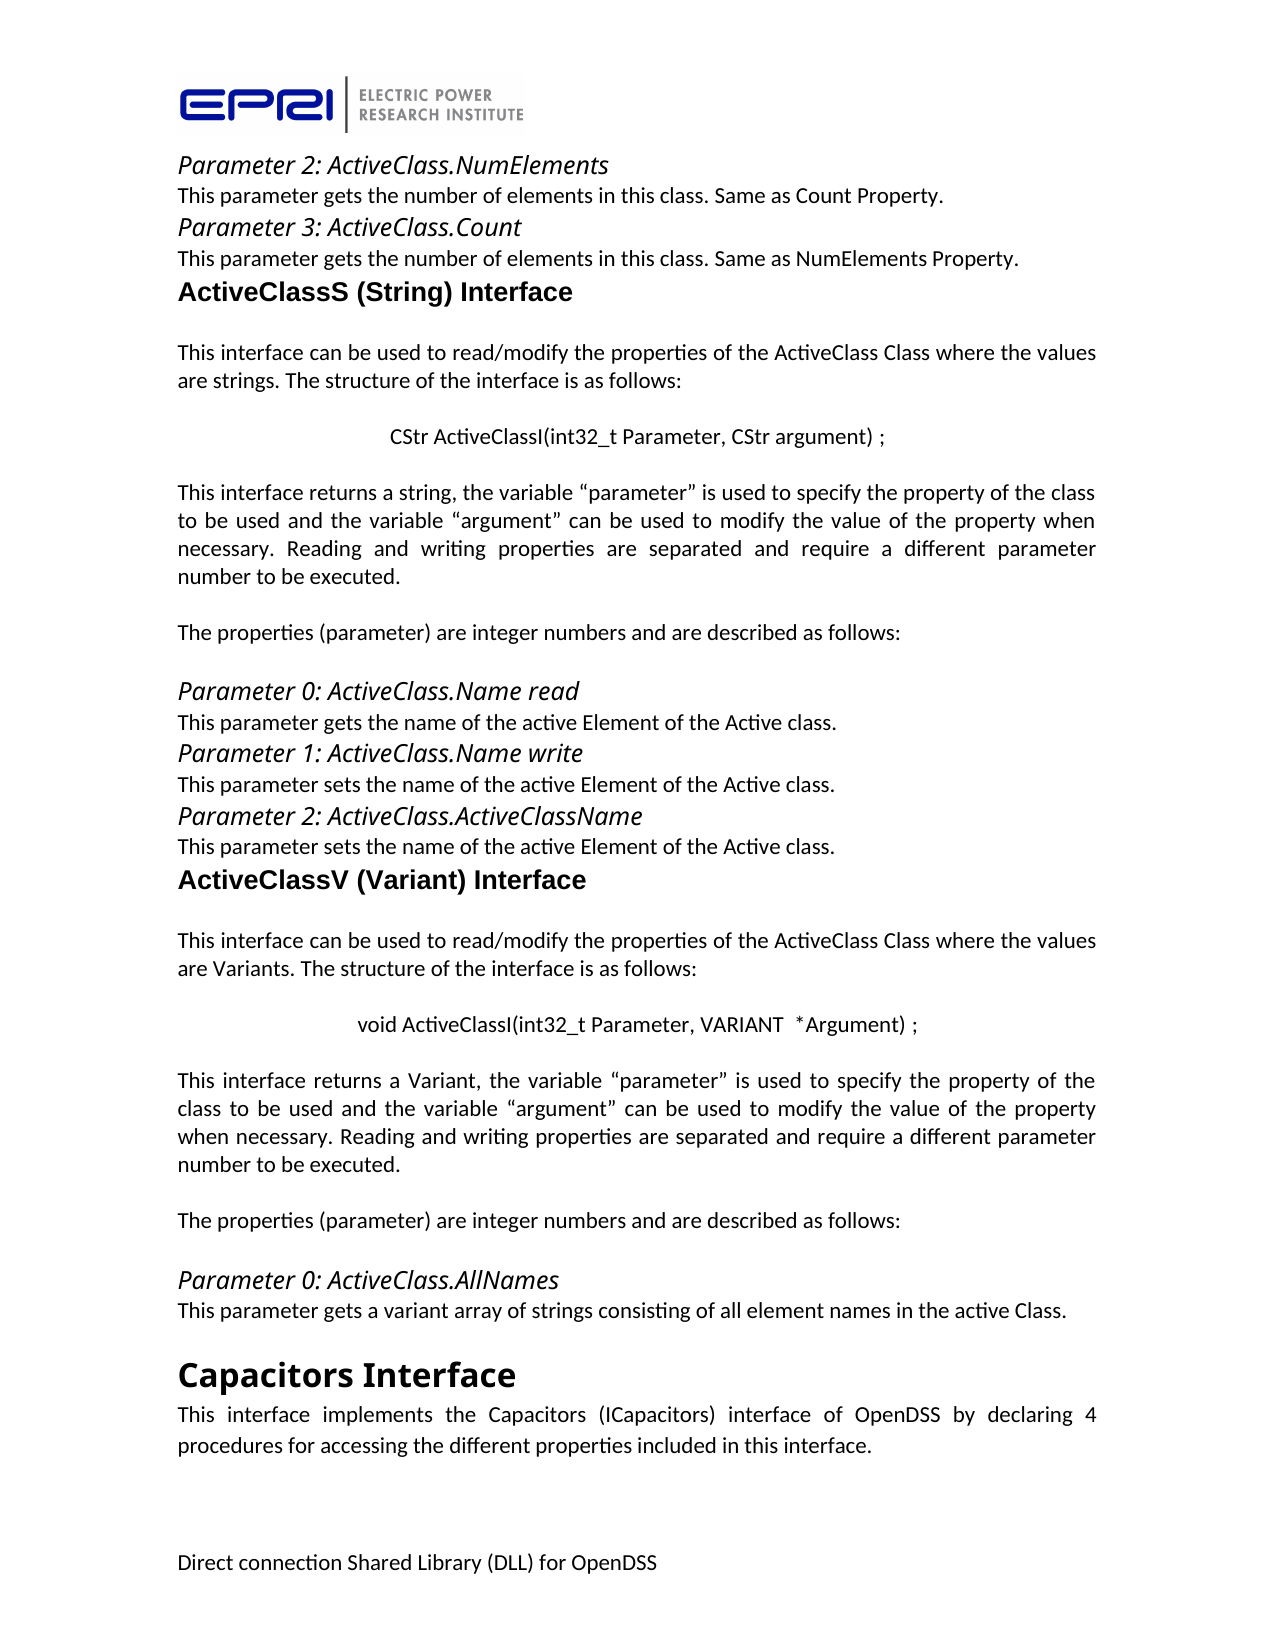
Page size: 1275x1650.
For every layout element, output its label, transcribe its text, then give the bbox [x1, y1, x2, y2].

text void ActiveClassI(int32_t Parameter, VARIANT *Argument) ; [177, 1010, 1098, 1038]
picture [177, 73, 526, 136]
text CStr ActiveClassI(int32_t Parameter, CStr argument) ; [177, 422, 1098, 450]
text This parameter gets a variant array of strings consisting of all element names in the active Class. [177, 1296, 1098, 1324]
text This interface implements the Capacitors (ICapacitors) interface of OpenDSS by declaring 4 procedures for accessing the different properties included in this interface. [177, 1401, 1098, 1459]
text This parameter sets the name of the active Element of the Active class. [177, 832, 1098, 860]
subtitle Capacitors Interface [177, 1352, 1098, 1397]
text This interface can be used to read/modify the properties of the ActiveClass Class where the values are Variants. The structure of the interface is as follows: [177, 926, 1098, 982]
subtitle ActiveClassV (Variant) Interface [177, 864, 1098, 896]
text This parameter gets the number of elements in this class. Same as NumElements Property. [177, 244, 1098, 272]
text The properties (parameter) are integer numbers and are described as follows: [177, 1206, 1098, 1234]
text This parameter gets the name of the active Element of the Active class. [177, 708, 1098, 736]
subtitle ActiveClassS (String) Interface [177, 276, 1098, 307]
text The properties (parameter) are integer numbers and are described as follows: [177, 618, 1098, 646]
subtitle Parameter 1: ActiveClass.Name write [177, 736, 1098, 770]
text This parameter sets the name of the active Element of the Active class. [177, 770, 1098, 798]
subtitle Parameter 2: ActiveClass.ActiveClassName [177, 798, 1098, 832]
text This parameter gets the number of elements in this class. Same as Count Property. [177, 182, 1098, 210]
text This interface returns a Variant, the variable “parameter” is used to specify the property of the class to be used and the variable “argument” can be used to modify the value of the property when necessary. Reading and writing properties are separated and require a different parameter number to be executed. [177, 1066, 1098, 1178]
subtitle Parameter 0: ActiveClass.Name read [177, 674, 1098, 708]
subtitle Parameter 0: ActiveClass.AllNames [177, 1262, 1098, 1296]
subtitle Parameter 2: ActiveClass.NumElements [177, 148, 1098, 182]
subtitle Parameter 3: ActiveClass.Count [177, 210, 1098, 244]
